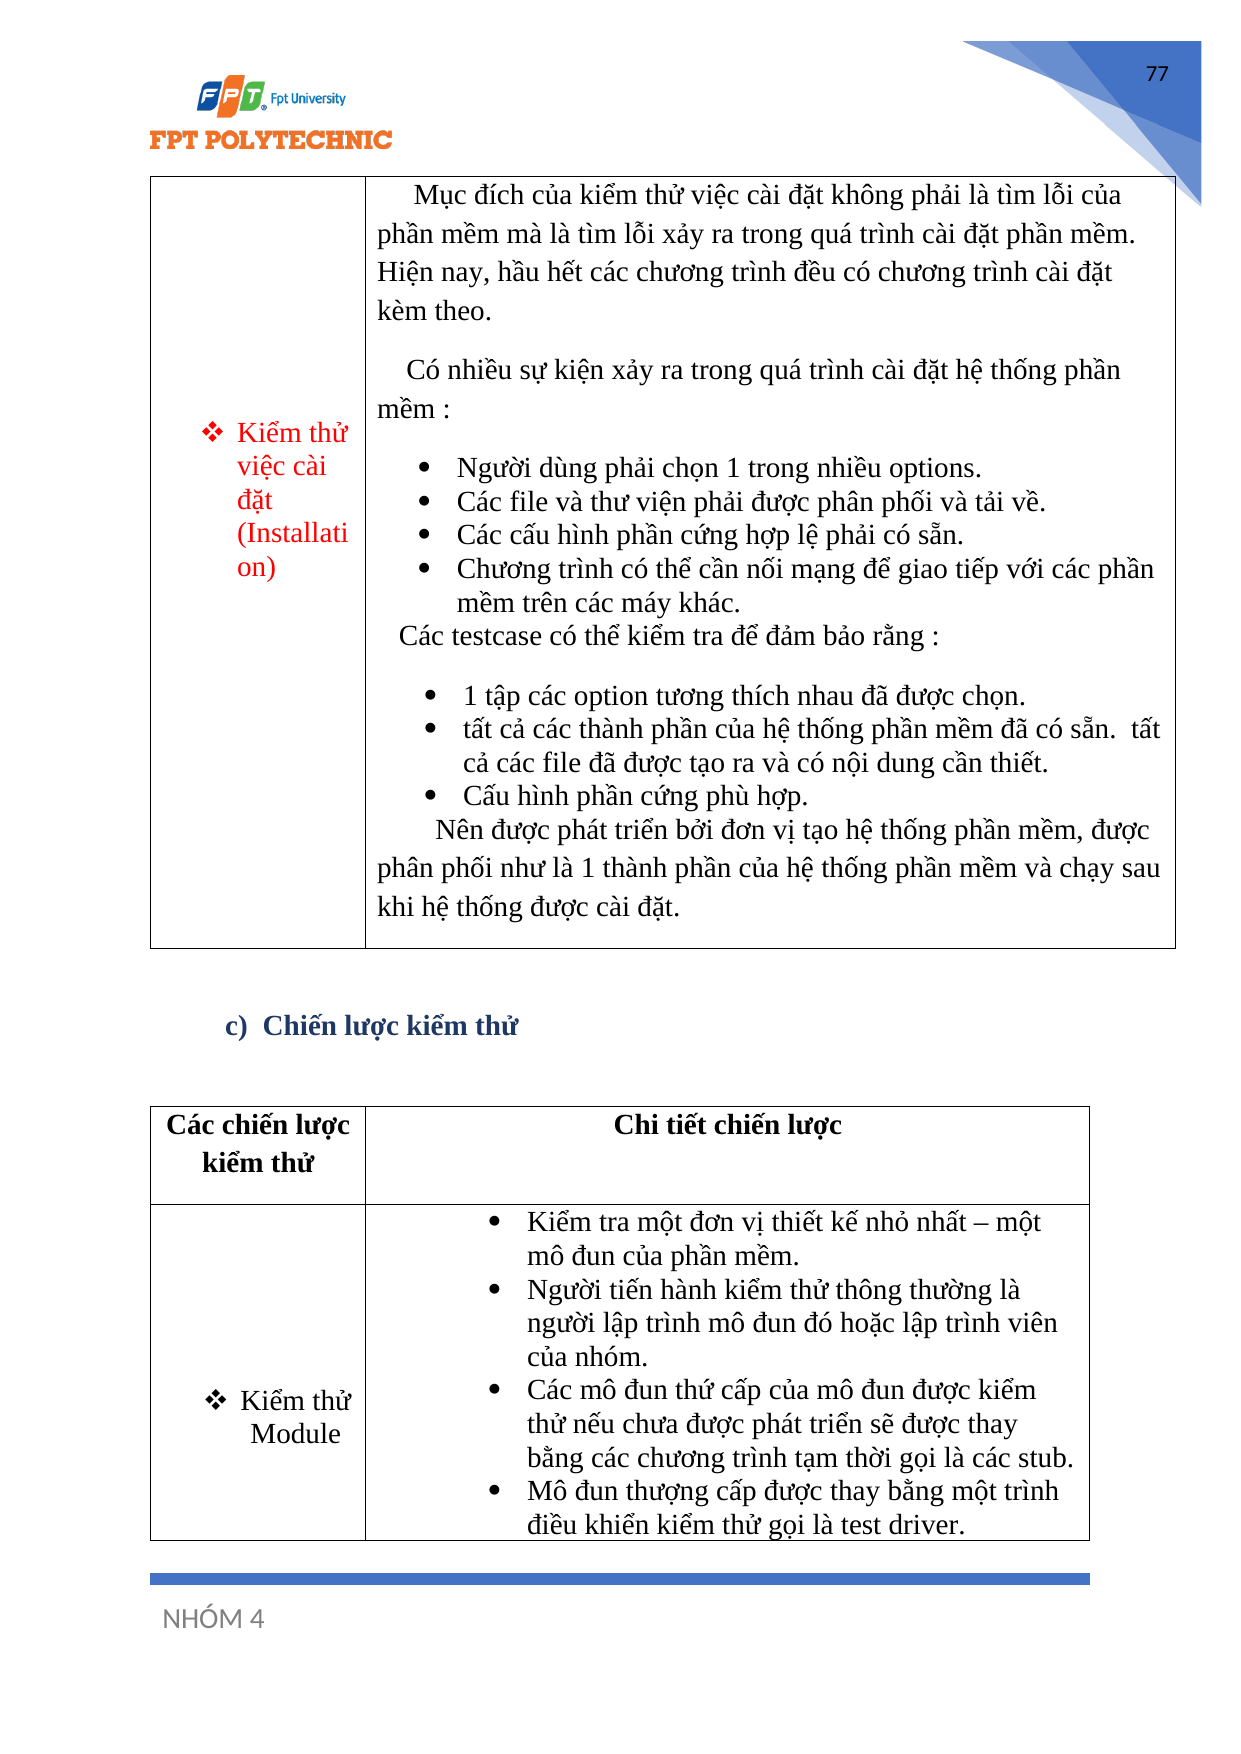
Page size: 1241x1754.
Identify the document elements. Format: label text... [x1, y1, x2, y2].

table_cell Kiểm thử Module [151, 1205, 365, 1540]
table_cell Kiểm thử việc cài đặt (Installation) [151, 177, 365, 947]
table_header Chi tiết chiến lược [366, 1107, 1089, 1203]
subtitle Chiến lược kiểm thử [225, 1008, 1090, 1041]
table_cell Kiểm tra một đơn vị thiết kế nhỏ nhất – một mô đun của phần mềm. Người tiến hành kiểm thử thông thường là người lập trình mô đun đó hoặc lập trình viên của nhóm. Các mô đun thứ cấp của mô đun được kiểm thử nếu chưa được phát triển sẽ được thay bằng các chương trình tạm thời gọi là các stub. Mô đun thượng cấp được thay bằng một trình điều khiển kiểm thử gọi là test driver. [366, 1205, 1089, 1540]
picture [962, 41, 1202, 207]
table_header Các chiến lược kiểm thử [151, 1107, 365, 1203]
picture [150, 75, 392, 149]
table_cell Mục đích của kiểm thử việc cài đặt không phải là tìm lỗi của phần mềm mà là tìm lỗi xảy ra trong quá trình cài đặt phần mềm. Hiện nay, hầu hết các chương trình đều có chương trình cài đặt kèm theo. Có nhiều sự kiện xảy ra trong quá trình cài đặt hệ thống phần mềm : Người dùng phải chọn 1 trong nhiều options. Các file và thư viện phải được phân phối và tải về. Các cấu hình phần cứng hợp lệ phải có sẵn. Chương trình có thể cần nối mạng để giao tiếp với các phần mềm trên các máy khác. Các testcase có thể kiểm tra để đảm bảo rằng : 1 tập các option tương thích nhau đã được chọn. tất cả các thành phần của hệ thống phần mềm đã có sẵn.  tất cả các file đã được tạo ra và có nội dung cần thiết. Cấu hình phần cứng phù hợp. Nên được phát triển bởi đơn vị tạo hệ thống phần mềm, được phân phối như là 1 thành phần của hệ thống phần mềm và chạy sau khi hệ thống được cài đặt. [366, 177, 1175, 947]
